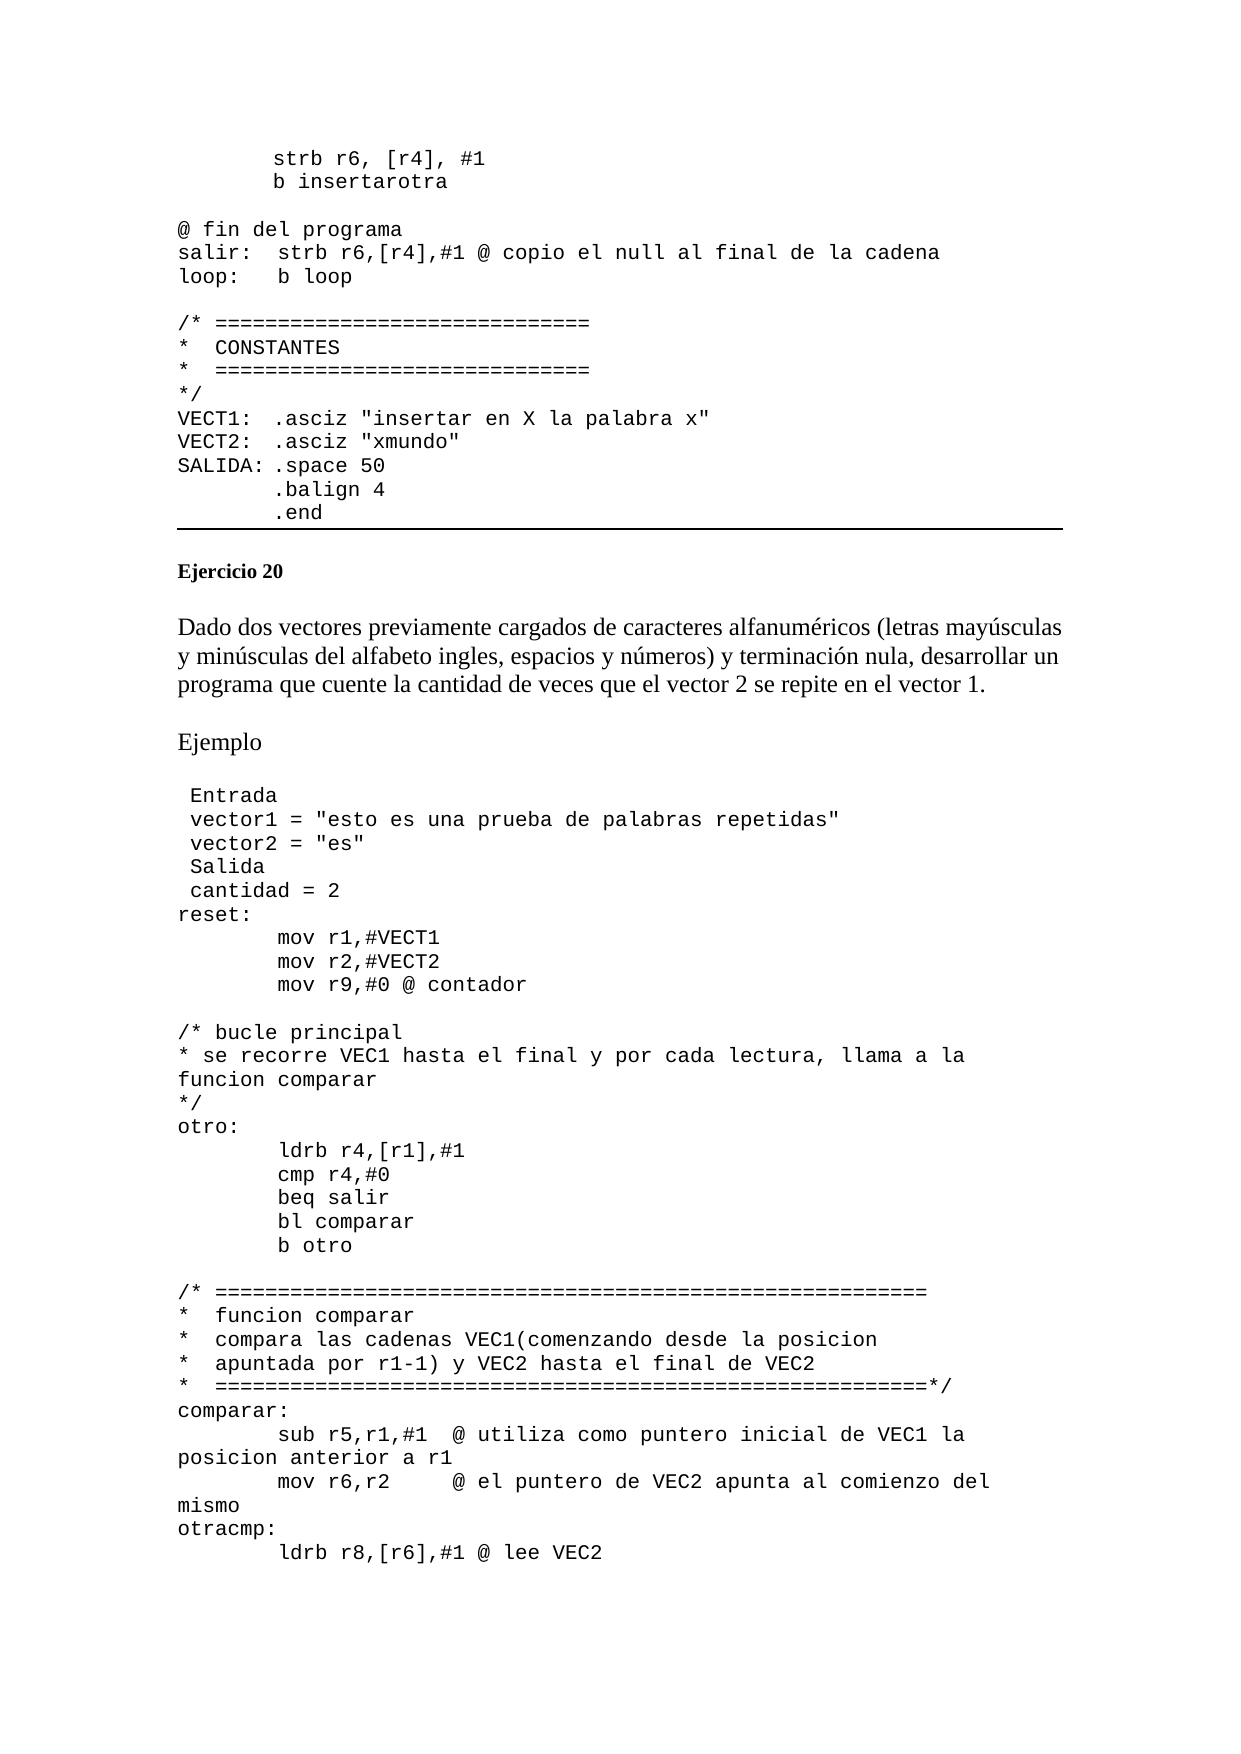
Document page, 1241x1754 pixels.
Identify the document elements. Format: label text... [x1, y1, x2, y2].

text loop: b loop [177, 266, 1063, 289]
text Entrada [177, 785, 1063, 809]
text mov r1,#VECT1 [177, 927, 1063, 951]
text vector2 = "es" [177, 833, 1063, 856]
text * CONSTANTES [177, 337, 1063, 360]
text salir: strb r6,[r4],#1 @ copio el null al final de la cadena [177, 242, 1063, 266]
text strb r6, [r4], #1 [177, 148, 1063, 171]
text VECT1: .asciz "insertar en X la palabra x" [177, 408, 1063, 431]
text .end [177, 502, 1063, 528]
text beq salir [177, 1187, 1063, 1211]
text * apuntada por r1-1) y VEC2 hasta el final de VEC2 [177, 1353, 1063, 1376]
text SALIDA: .space 50 [177, 455, 1063, 479]
text * compara las cadenas VEC1(comenzando desde la posicion [177, 1329, 1063, 1353]
text bl comparar [177, 1211, 1063, 1234]
text Ejemplo [177, 727, 1063, 756]
text .balign 4 [177, 479, 1063, 502]
text cmp r4,#0 [177, 1164, 1063, 1187]
text otro: [177, 1116, 1063, 1140]
text mov r6,r2 @ el puntero de VEC2 apunta al comienzo del mismo [177, 1471, 1063, 1518]
text * =========================================================*/ [177, 1376, 1063, 1400]
text Dado dos vectores previamente cargados de caracteres alfanuméricos (letras mayúsculas y minúsculas del alfabeto ingles, espacios y números) y terminación nula, desarrollar un programa que cuente la cantidad de veces que el vector 2 se repite en el vector 1. [177, 612, 1063, 698]
text sub r5,r1,#1 @ utiliza como puntero inicial de VEC1 la posicion anterior a r1 [177, 1424, 1063, 1471]
text * ============================== [177, 360, 1063, 384]
text comparar: [177, 1400, 1063, 1424]
text VECT2: .asciz "xmundo" [177, 431, 1063, 455]
text */ [177, 384, 1063, 408]
text reset: [177, 903, 1063, 927]
text ldrb r8,[r6],#1 @ lee VEC2 [177, 1542, 1063, 1566]
text Ejercicio 20 [177, 559, 1063, 583]
text b otro [177, 1234, 1063, 1258]
text /* bucle principal [177, 1022, 1063, 1045]
text vector1 = "esto es una prueba de palabras repetidas" [177, 809, 1063, 833]
text /* ========================================================= [177, 1282, 1063, 1306]
text b insertarotra [177, 171, 1063, 195]
text @ fin del programa [177, 218, 1063, 242]
text Salida [177, 856, 1063, 880]
text /* ============================== [177, 313, 1063, 337]
text ldrb r4,[r1],#1 [177, 1140, 1063, 1164]
text mov r9,#0 @ contador [177, 974, 1063, 998]
text otracmp: [177, 1518, 1063, 1542]
text mov r2,#VECT2 [177, 951, 1063, 974]
text * funcion comparar [177, 1306, 1063, 1329]
text * se recorre VEC1 hasta el final y por cada lectura, llama a la funcion comparar [177, 1045, 1063, 1093]
text cantidad = 2 [177, 880, 1063, 903]
text */ [177, 1093, 1063, 1116]
